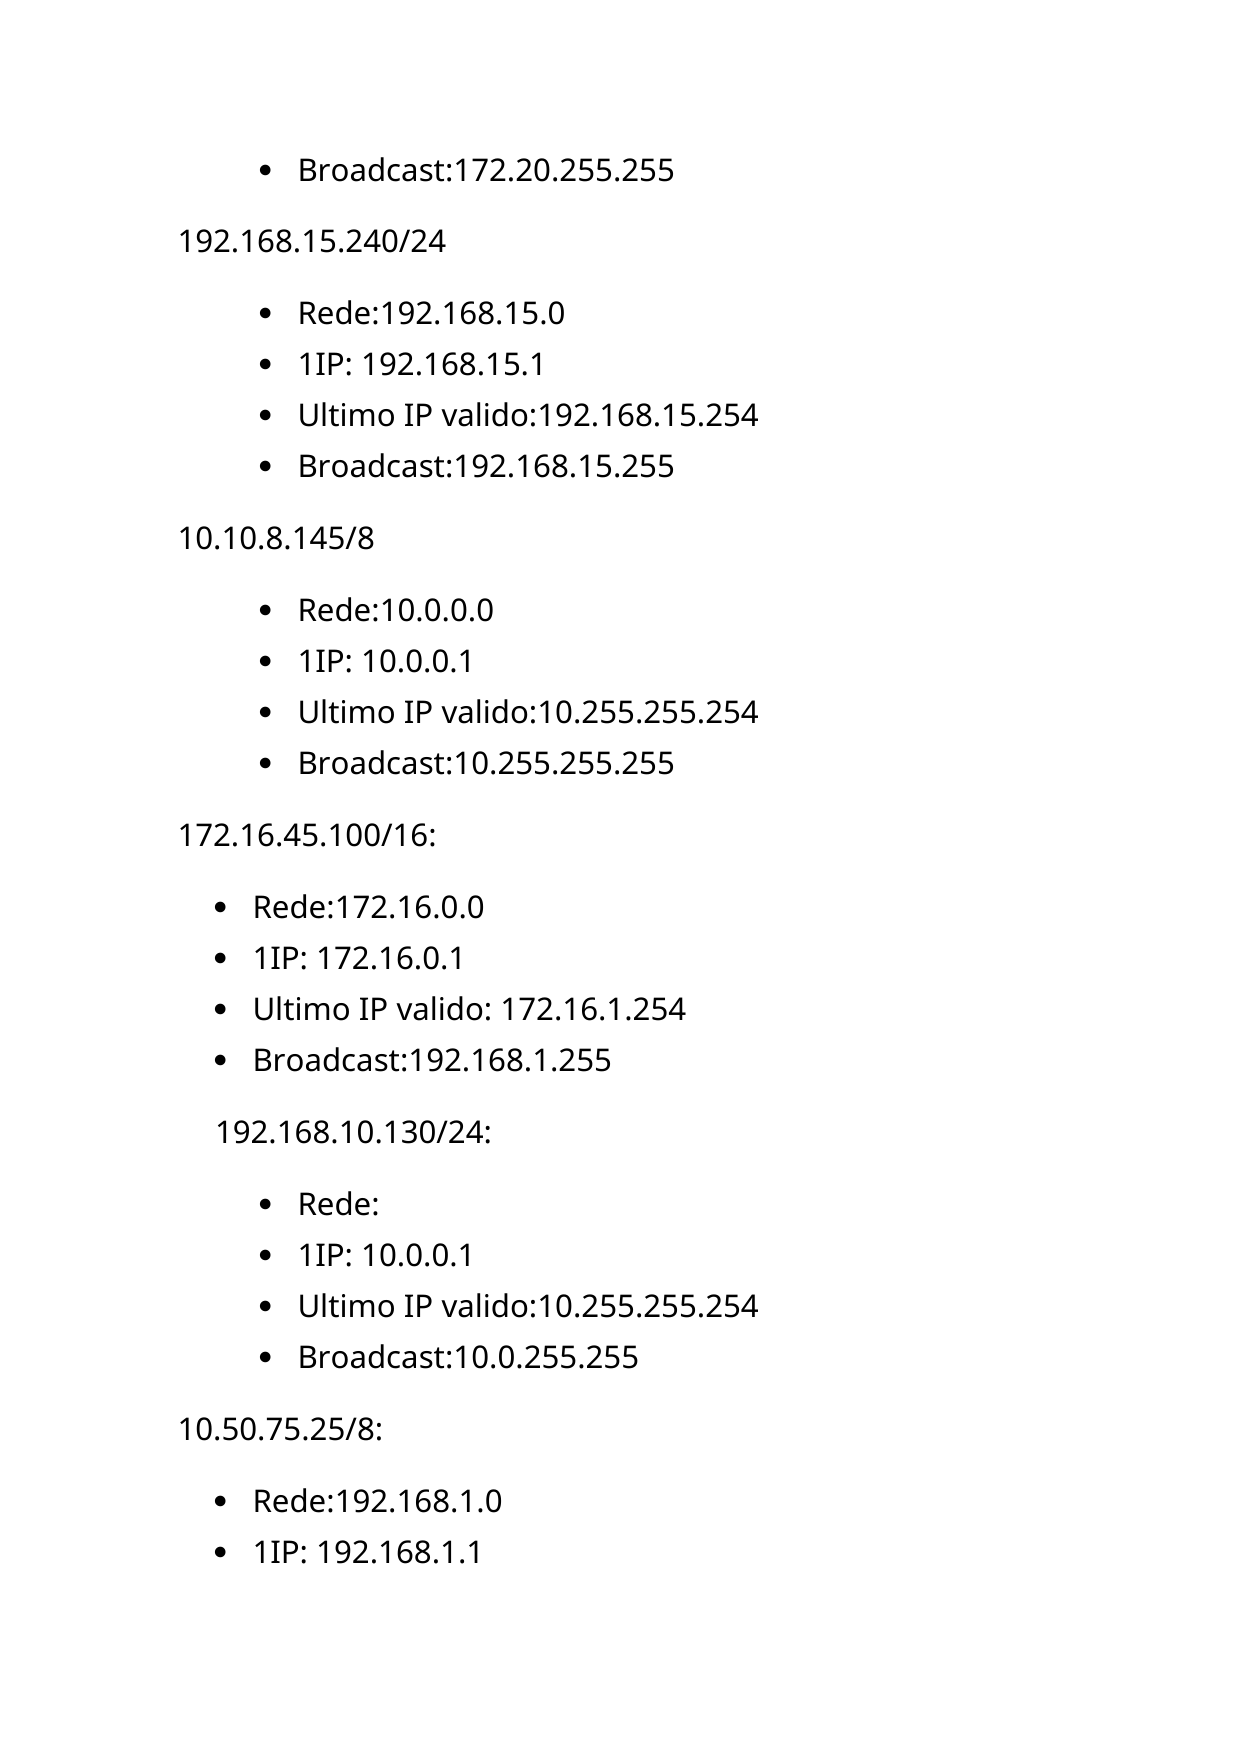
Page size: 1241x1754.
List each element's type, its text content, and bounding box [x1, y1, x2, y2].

list Rede:192.168.15.0 [260, 291, 1063, 334]
list Rede:172.16.0.0 [215, 885, 1063, 928]
list Broadcast:10.255.255.255 [260, 741, 1063, 784]
list 1IP: 192.168.1.1 [215, 1530, 1063, 1572]
text 10.10.8.145/8 [177, 516, 1063, 559]
list Broadcast:192.168.15.255 [260, 444, 1063, 487]
list Rede: [260, 1182, 1063, 1224]
list Ultimo IP valido:10.255.255.254 [260, 690, 1063, 733]
list Broadcast:172.20.255.255 [260, 148, 1063, 190]
list Rede:10.0.0.0 [260, 588, 1063, 631]
list 1IP: 192.168.15.1 [260, 342, 1063, 385]
text 192.168.15.240/24 [177, 219, 1063, 262]
list Ultimo IP valido:10.255.255.254 [260, 1284, 1063, 1327]
list 1IP: 10.0.0.1 [260, 639, 1063, 682]
list 1IP: 10.0.0.1 [260, 1233, 1063, 1276]
text 10.50.75.25/8: [177, 1407, 1063, 1449]
list Broadcast:192.168.1.255 [215, 1038, 1063, 1081]
list Broadcast:10.0.255.255 [260, 1335, 1063, 1378]
list Ultimo IP valido: 172.16.1.254 [215, 987, 1063, 1030]
list Ultimo IP valido:192.168.15.254 [260, 393, 1063, 436]
text 172.16.45.100/16: [177, 813, 1063, 856]
list 1IP: 172.16.0.1 [215, 936, 1063, 979]
list Rede:192.168.1.0 [215, 1479, 1063, 1521]
text 192.168.10.130/24: [215, 1110, 1063, 1153]
